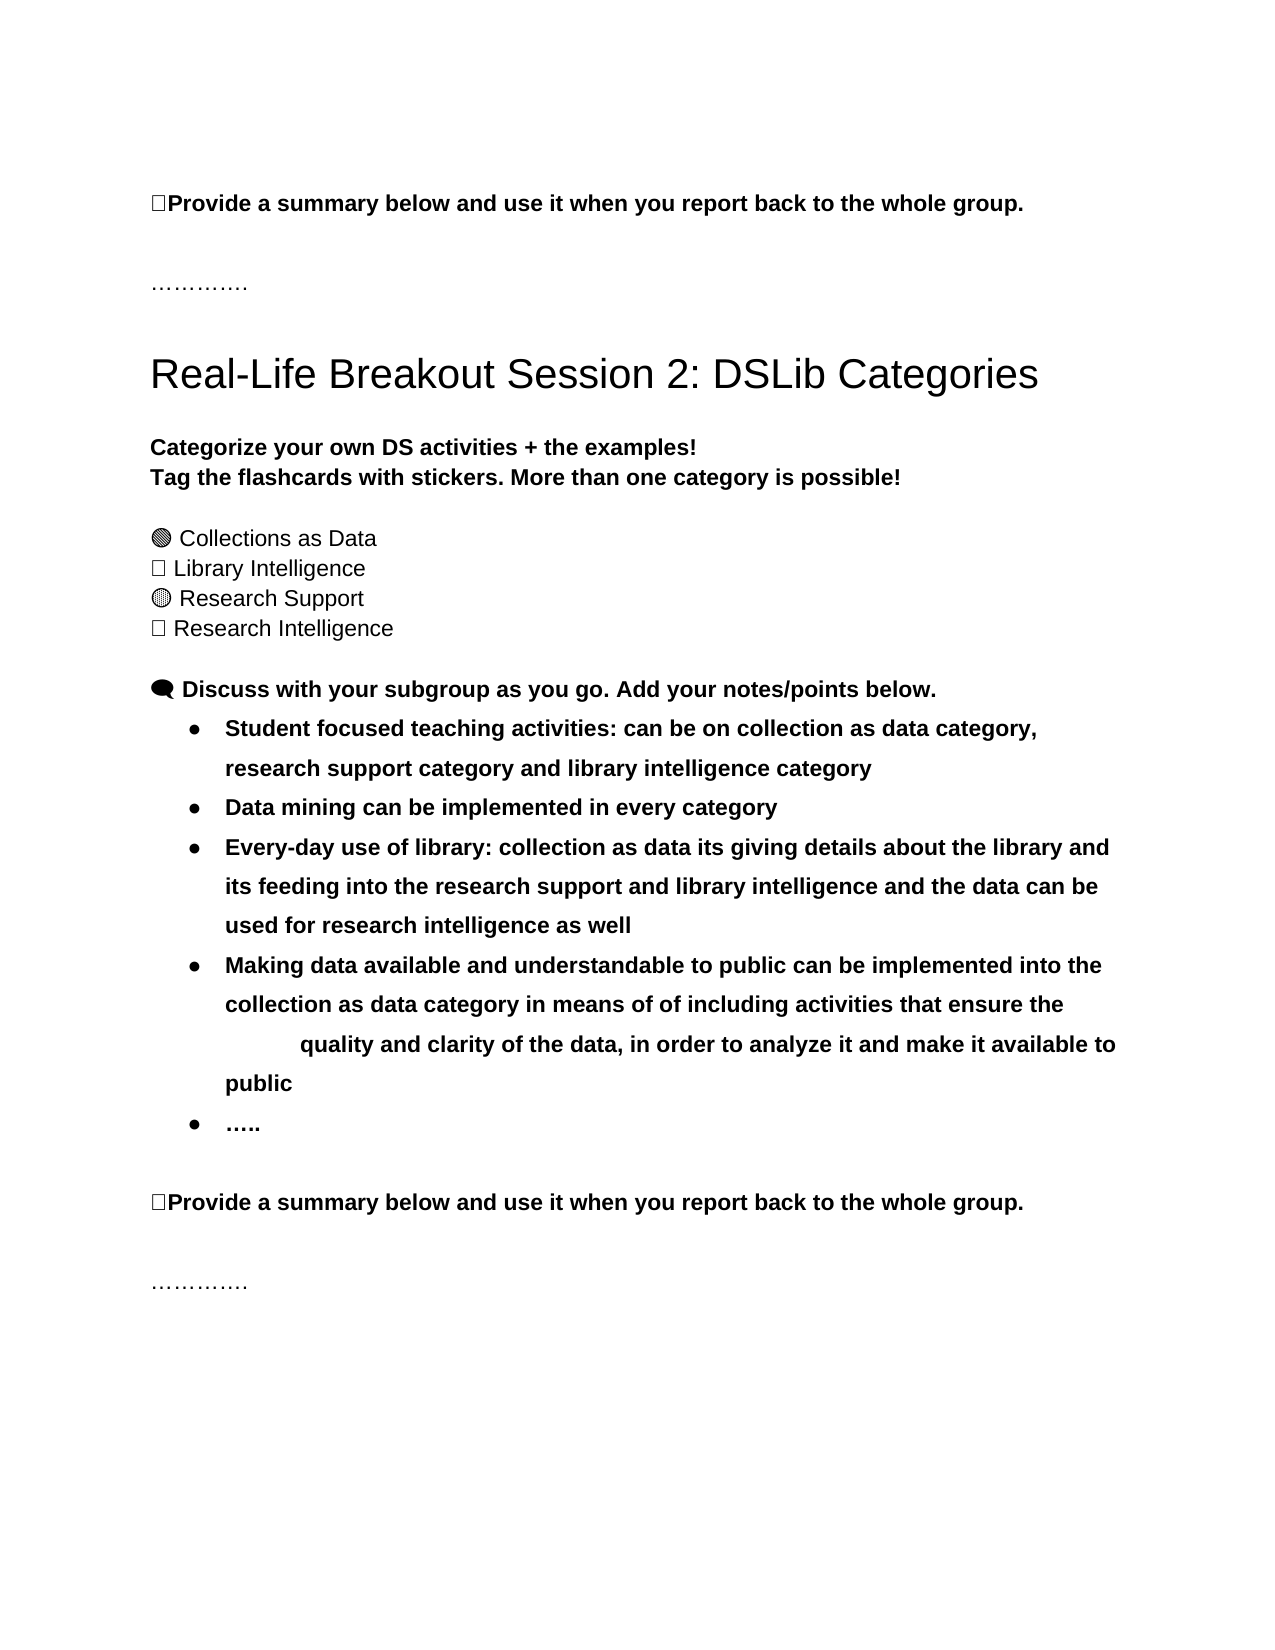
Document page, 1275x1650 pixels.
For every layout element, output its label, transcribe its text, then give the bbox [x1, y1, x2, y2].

text …………. [150, 268, 1125, 295]
text …………. [150, 1268, 1125, 1294]
list ….. [187, 1110, 1125, 1136]
text 📝Provide a summary below and use it when you report back to the whole group. [150, 189, 1125, 255]
list Student focused teaching activities: can be on collection as data category, research support category and library intelligence category [187, 715, 1125, 781]
text 🔴 Research Intelligence [150, 615, 1125, 672]
subtitle Real-Life Breakout Session 2: DSLib Categories [150, 349, 1125, 397]
text 🔵 Library Intelligence [150, 555, 1125, 581]
text 🟢 Collections as Data [150, 494, 1125, 551]
text Tag the flashcards with stickers. More than one category is possible! [150, 464, 1125, 491]
list Making data available and understandable to public can be implemented into the collection as data category in means of of including activities that ensure the quality and clarity of the data, in order to analyze it and make it available to public [187, 952, 1125, 1097]
list Data mining can be implemented in every category [187, 794, 1125, 820]
list Every-day use of library: collection as data its giving details about the library and its feeding into the research support and library intelligence and the data can be used for research intelligence as well [187, 833, 1125, 939]
text 🟡 Research Support [150, 585, 1125, 611]
text 🗨 Discuss with your subgroup as you go. Add your notes/points below. [150, 676, 1125, 702]
text Categorize your own DS activities + the examples! [150, 434, 1125, 460]
text 📝Provide a summary below and use it when you report back to the whole group. [150, 1189, 1125, 1255]
